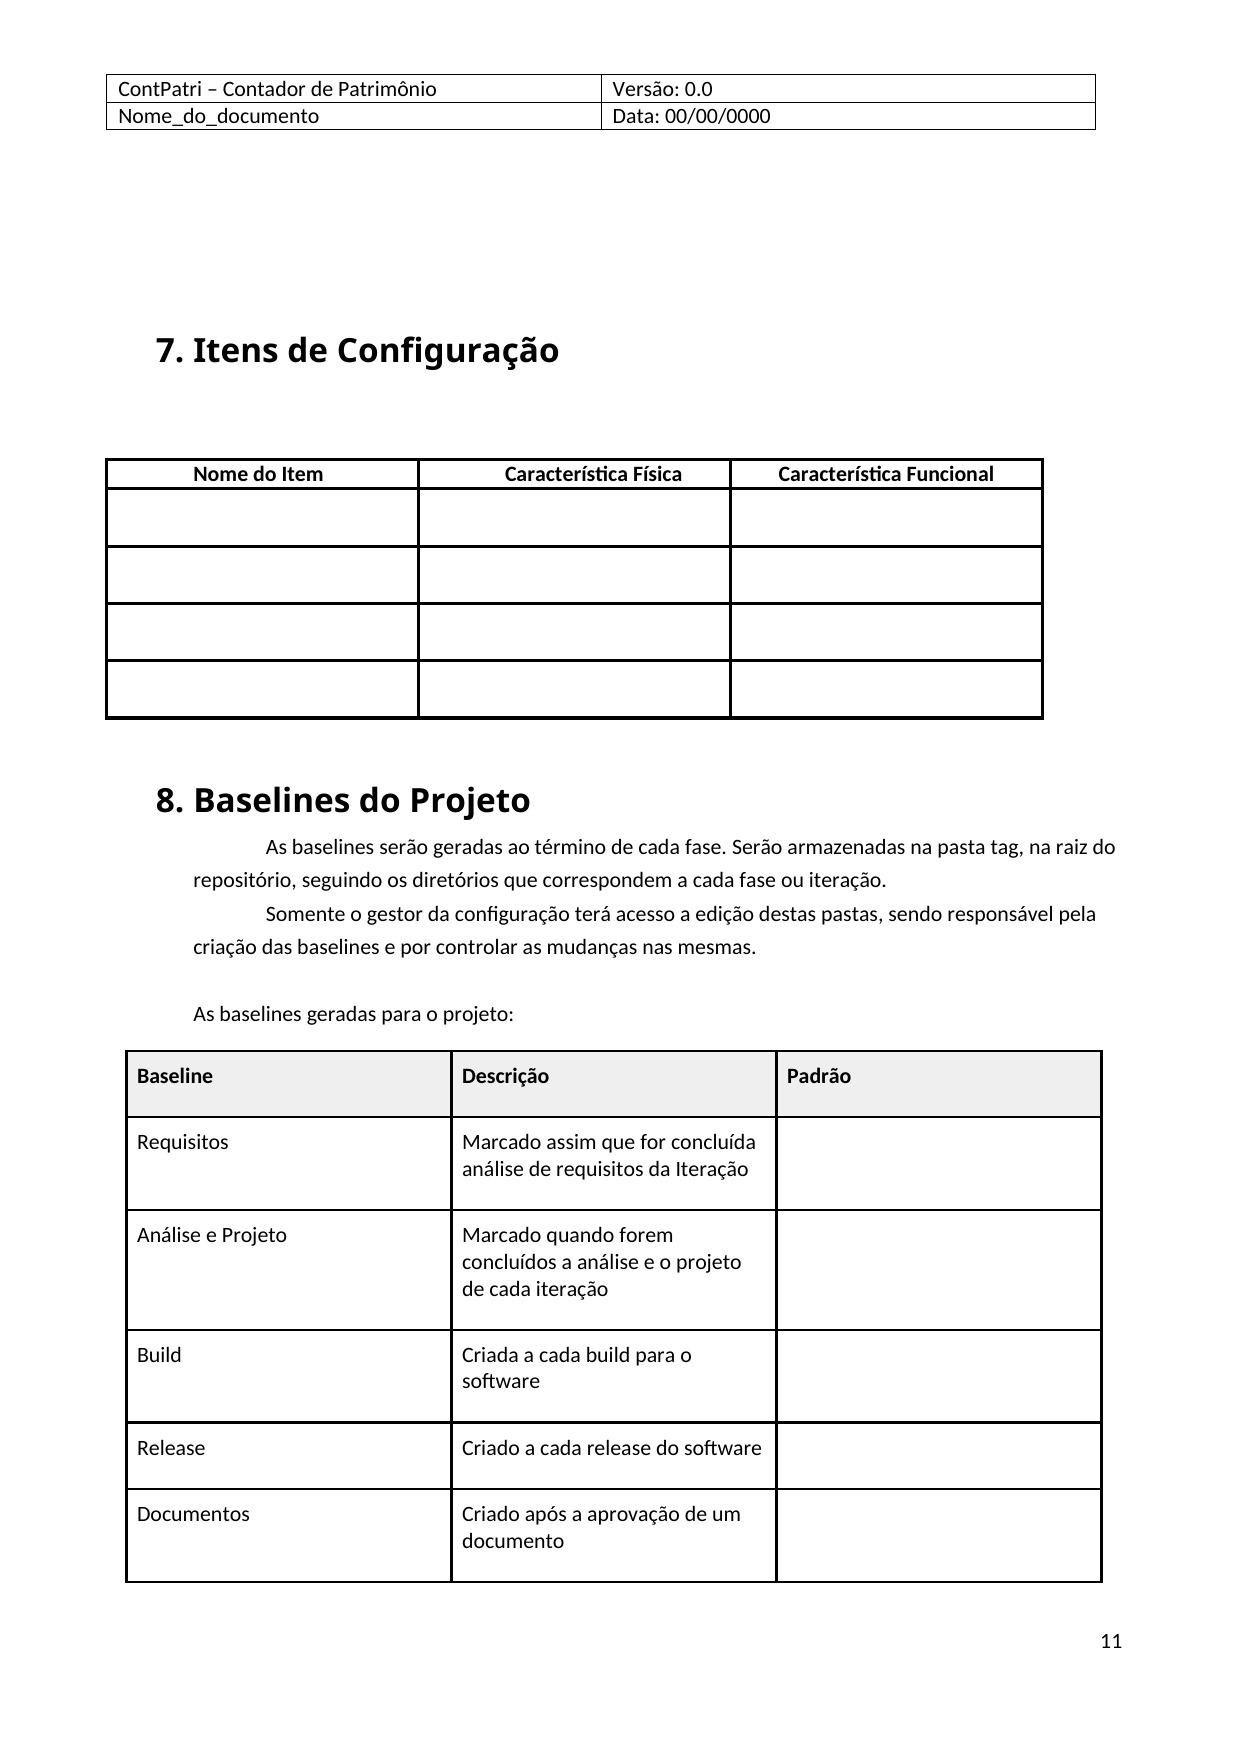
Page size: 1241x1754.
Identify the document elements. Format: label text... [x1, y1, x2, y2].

table_cell [420, 662, 729, 716]
table_cell Criada a cada build para o software [453, 1331, 775, 1421]
table_cell [778, 1490, 1100, 1581]
table_cell [420, 548, 729, 602]
table_cell Build [128, 1331, 450, 1421]
list Baselines do Projeto [156, 776, 1122, 822]
table_cell [108, 662, 417, 716]
table_cell Criado a cada release do software [453, 1424, 775, 1488]
table_cell [732, 605, 1041, 659]
table_cell [420, 490, 729, 544]
table_cell [732, 548, 1041, 602]
table_header Baseline [128, 1052, 450, 1116]
table_cell Marcado quando forem concluídos a análise e o projeto de cada iteração [453, 1211, 775, 1328]
table_header Padrão [778, 1052, 1100, 1116]
table_cell [732, 490, 1041, 544]
table_cell [778, 1118, 1100, 1209]
list As baselines geradas para o projeto: [193, 1000, 1122, 1026]
table_cell Marcado assim que for concluída análise de requisitos da Iteração [453, 1118, 775, 1209]
table_cell [778, 1424, 1100, 1488]
table_cell [420, 605, 729, 659]
table_cell [732, 662, 1041, 716]
table_cell Release [128, 1424, 450, 1488]
table_cell [108, 605, 417, 659]
table_cell [778, 1331, 1100, 1421]
table_cell [108, 490, 417, 544]
list Itens de Configuração [156, 327, 1122, 373]
list As baselines serão geradas ao término de cada fase. Serão armazenadas na pasta tag, na raiz do repositório, seguindo os diretórios que correspondem a cada fase ou iteração. [193, 833, 1122, 893]
table_cell [108, 548, 417, 602]
table_cell Criado após a aprovação de um documento [453, 1490, 775, 1581]
table_cell Análise e Projeto [128, 1211, 450, 1328]
list Somente o gestor da configuração terá acesso a edição destas pastas, sendo responsável pela criação das baselines e por controlar as mudanças nas mesmas. [193, 900, 1122, 960]
table_cell [778, 1211, 1100, 1328]
table_header Descrição [453, 1052, 775, 1116]
table_header Característica Funcional [732, 461, 1041, 487]
table_header Nome do Item [108, 461, 417, 487]
table_header Característica Física [420, 461, 729, 487]
table_cell Requisitos [128, 1118, 450, 1209]
table_cell Documentos [128, 1490, 450, 1581]
